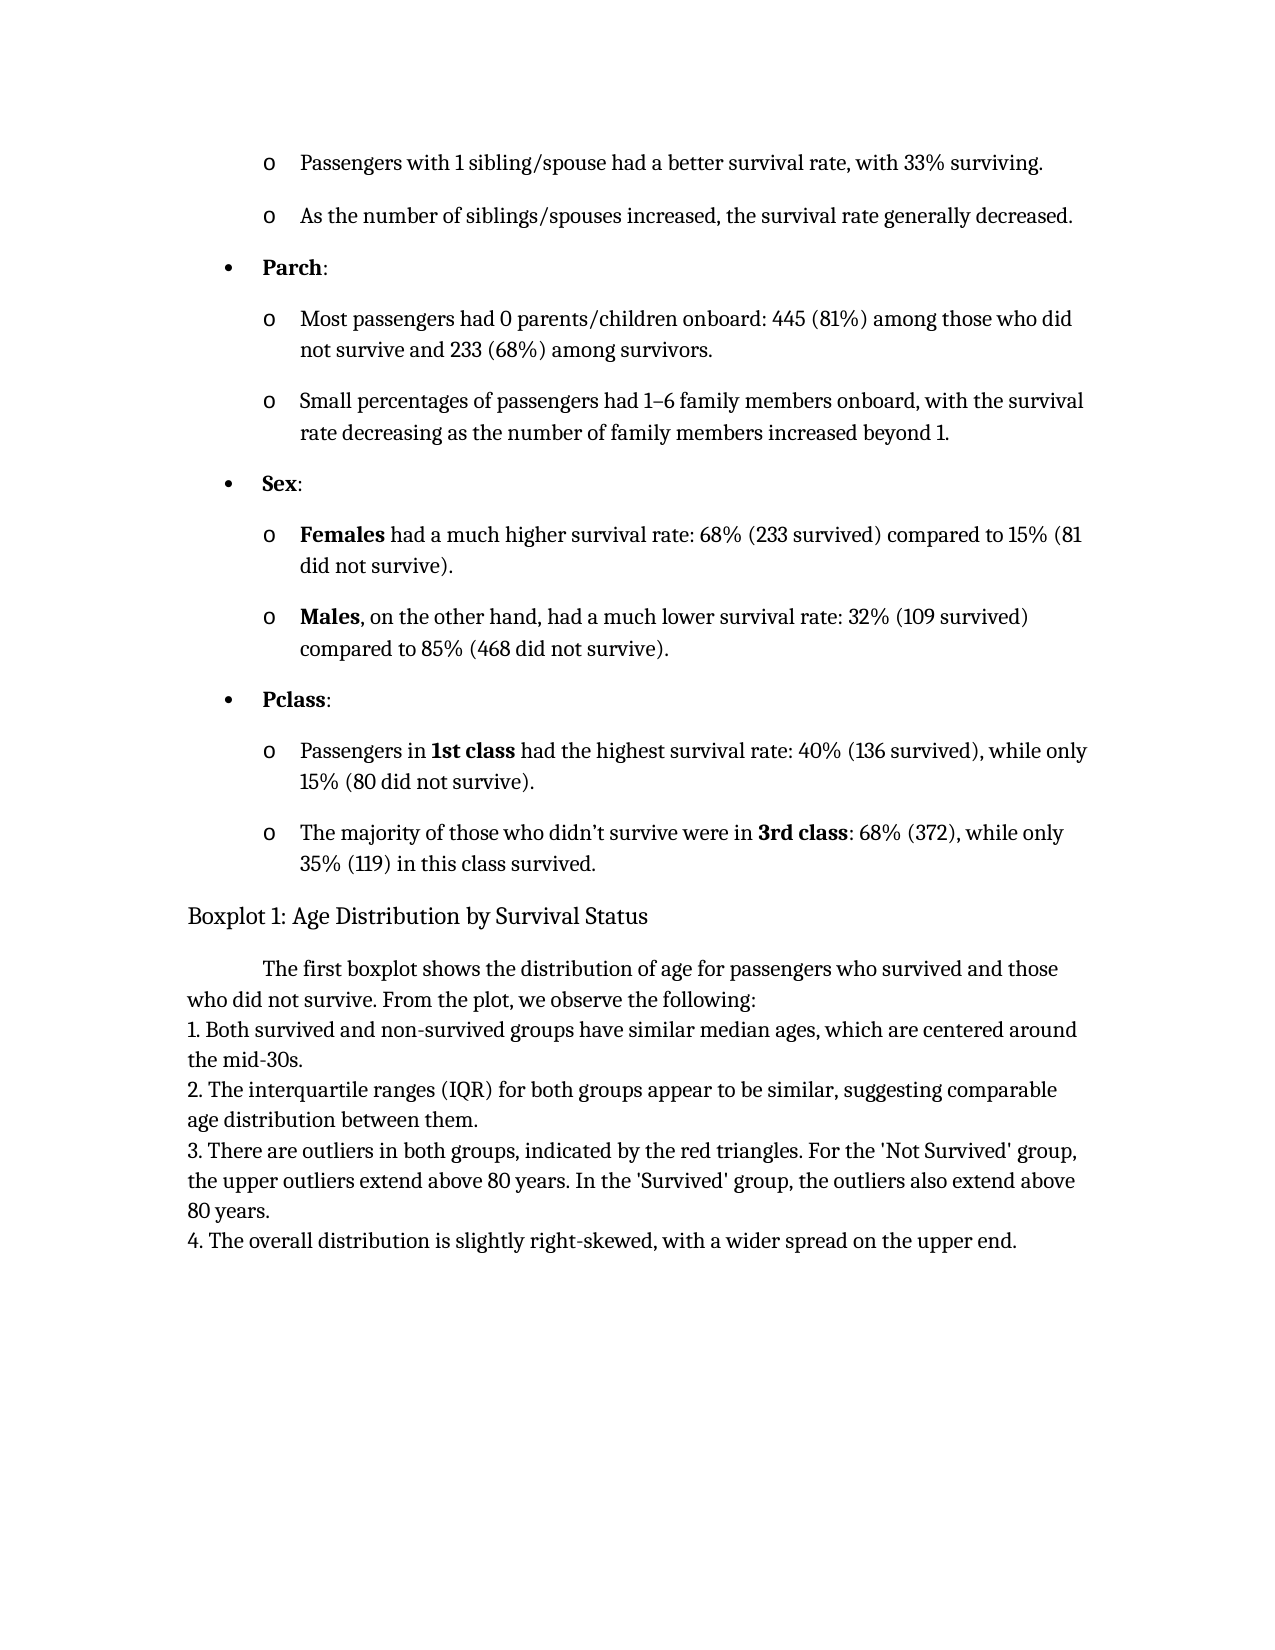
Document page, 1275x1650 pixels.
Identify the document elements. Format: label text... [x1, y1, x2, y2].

list Passengers in 1st class had the highest survival rate: 40% (136 survived), while only 15% (80 did not survive). [262, 737, 1088, 795]
list Passengers with 1 sibling/spouse had a better survival rate, with 33% surviving. [262, 150, 1088, 177]
list As the number of siblings/spouses increased, the survival rate generally decreased. [262, 202, 1088, 230]
list Most passengers had 0 parents/children onboard: 445 (81%) among those who did not survive and 233 (68%) among survivors. [262, 306, 1088, 363]
list Small percentages of passengers had 1–6 family members onboard, with the survival rate decreasing as the number of family members increased beyond 1. [262, 388, 1088, 446]
list Sex: [225, 471, 1088, 497]
list Females had a much higher survival rate: 68% (233 survived) compared to 15% (81 did not survive). [262, 522, 1088, 579]
list Males, on the other hand, had a much lower survival rate: 32% (109 survived) compared to 85% (468 did not survive). [262, 604, 1088, 662]
list Parch: [225, 255, 1088, 281]
list The majority of those who didn’t survive were in 3rd class: 68% (372), while only 35% (119) in this class survived. [262, 820, 1088, 878]
list Pclass: [225, 686, 1088, 713]
text Boxplot 1: Age Distribution by Survival Status [187, 902, 1088, 931]
text The first boxplot shows the distribution of age for passengers who survived and those who did not survive. From the plot, we observe the following: 1. Both survived and non-survived groups have similar median ages, which are centered around the mid-30s. 2. The interquartile ranges (IQR) for both groups appear to be similar, suggesting comparable age distribution between them. 3. There are outliers in both groups, indicated by the red triangles. For the 'Not Survived' group, the upper outliers extend above 80 years. In the 'Survived' group, the outliers also extend above 80 years. 4. The overall distribution is slightly right-skewed, with a wider spread on the upper end. [187, 956, 1088, 1254]
